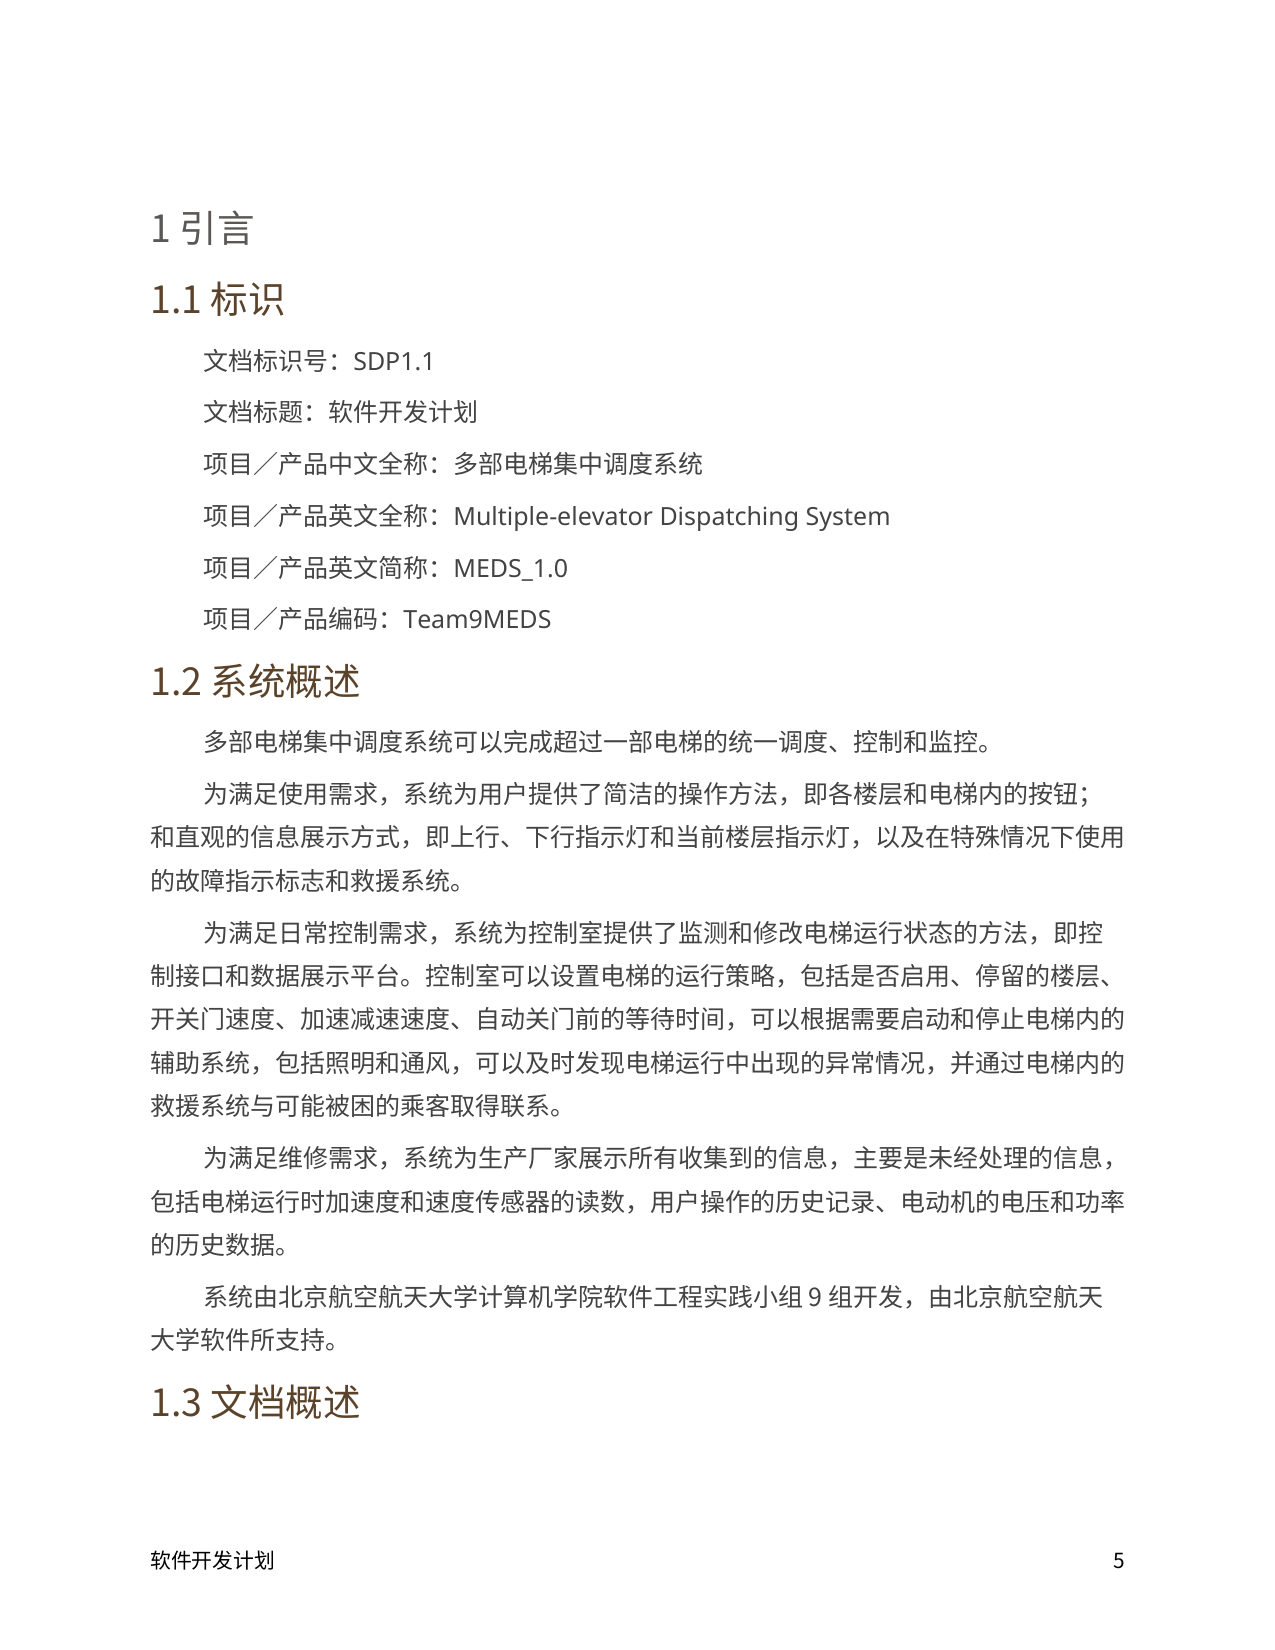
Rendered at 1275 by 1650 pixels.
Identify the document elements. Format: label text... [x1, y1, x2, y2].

text 文档标题：软件开发计划 [150, 393, 1125, 429]
text 为满足维修需求，系统为生产厂家展示所有收集到的信息，主要是未经处理的信息，包括电梯运行时加速度和速度传感器的读数，用户操作的历史记录、电动机的电压和功率的历史数据。 [150, 1138, 1125, 1262]
subtitle 1 引言 [150, 199, 1125, 253]
text 项目／产品英文全称：Multiple-elevator Dispatching System [150, 496, 1125, 533]
subtitle 1.2 系统概述 [150, 652, 1125, 706]
text 为满足日常控制需求，系统为控制室提供了监测和修改电梯运行状态的方法，即控制接口和数据展示平台。控制室可以设置电梯的运行策略，包括是否启用、停留的楼层、开关门速度、加速减速速度、自动关门前的等待时间，可以根据需要启动和停止电梯内的辅助系统，包括照明和通风，可以及时发现电梯运行中出现的异常情况，并通过电梯内的救援系统与可能被困的乘客取得联系。 [150, 913, 1125, 1123]
text 文档标识号：SDP1.1 [150, 341, 1125, 377]
subtitle 1.3 文档概述 [150, 1372, 1125, 1427]
text 项目／产品英文简称：MEDS_1.0 [150, 548, 1125, 584]
text 项目／产品编码：Team9MEDS [150, 600, 1125, 636]
subtitle 1.1 标识 [150, 270, 1125, 324]
text 项目／产品中文全称：多部电梯集中调度系统 [150, 444, 1125, 481]
text 为满足使用需求，系统为用户提供了简洁的操作方法，即各楼层和电梯内的按钮；和直观的信息展示方式，即上行、下行指示灯和当前楼层指示灯，以及在特殊情况下使用的故障指示标志和救援系统。 [150, 774, 1125, 897]
text 系统由北京航空航天大学计算机学院软件工程实践小组 9 组开发，由北京航空航天大学软件所支持。 [150, 1277, 1125, 1357]
text 多部电梯集中调度系统可以完成超过一部电梯的统一调度、控制和监控。 [150, 723, 1125, 759]
